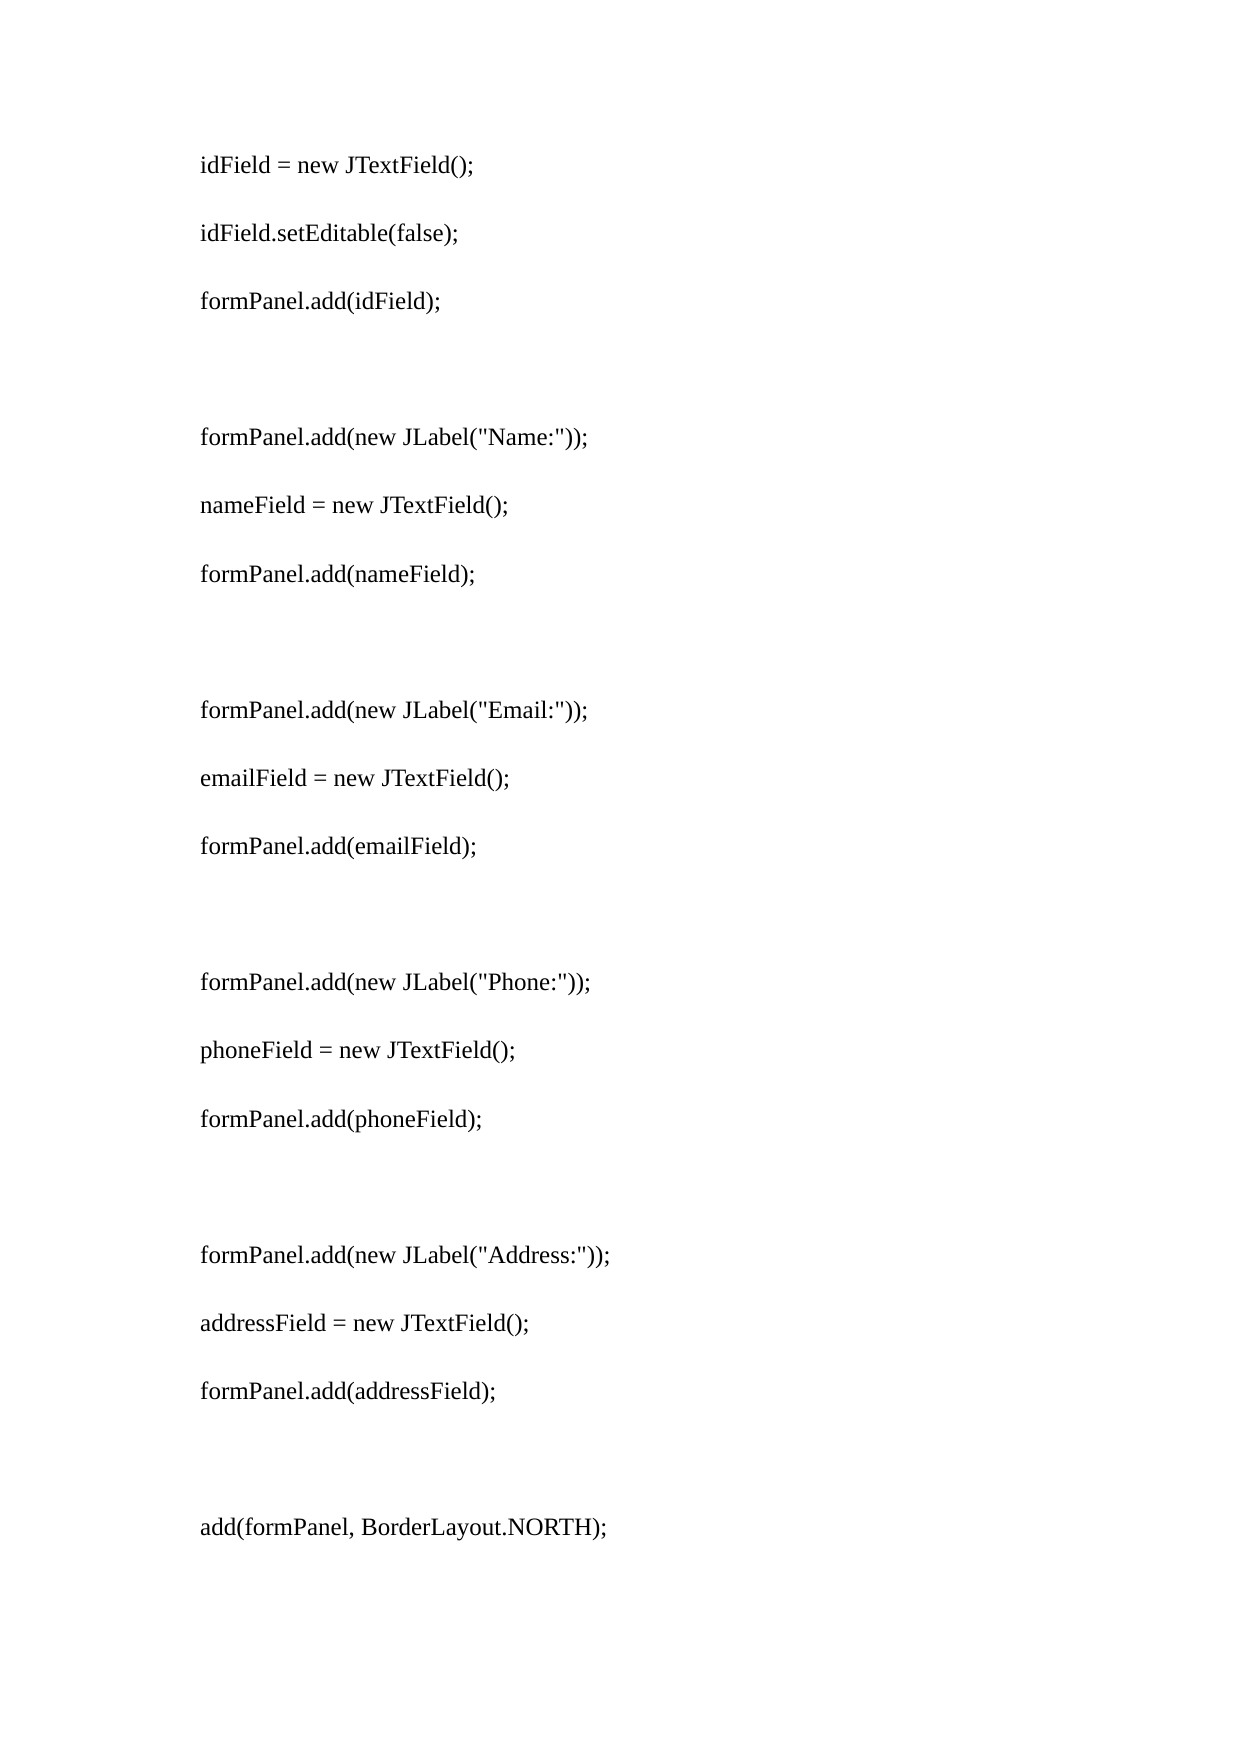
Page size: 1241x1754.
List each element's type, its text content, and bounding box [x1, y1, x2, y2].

text formPanel.add(emailField); [150, 831, 1090, 860]
text phoneField = new JTextField(); [150, 1036, 1090, 1064]
text nameField = new JTextField(); [150, 491, 1090, 519]
text formPanel.add(idField); [150, 286, 1090, 315]
text idField = new JTextField(); [150, 150, 1090, 179]
text formPanel.add(nameField); [150, 559, 1090, 587]
text formPanel.add(new JLabel("Address:")); [150, 1240, 1090, 1269]
text idField.setEditable(false); [150, 218, 1090, 247]
text add(formPanel, BorderLayout.NORTH); [150, 1512, 1090, 1541]
text formPanel.add(addressField); [150, 1376, 1090, 1405]
text formPanel.add(new JLabel("Email:")); [150, 695, 1090, 724]
text formPanel.add(new JLabel("Phone:")); [150, 967, 1090, 996]
text emailField = new JTextField(); [150, 763, 1090, 792]
text formPanel.add(phoneField); [150, 1104, 1090, 1132]
text formPanel.add(new JLabel("Name:")); [150, 422, 1090, 451]
text addressField = new JTextField(); [150, 1308, 1090, 1337]
